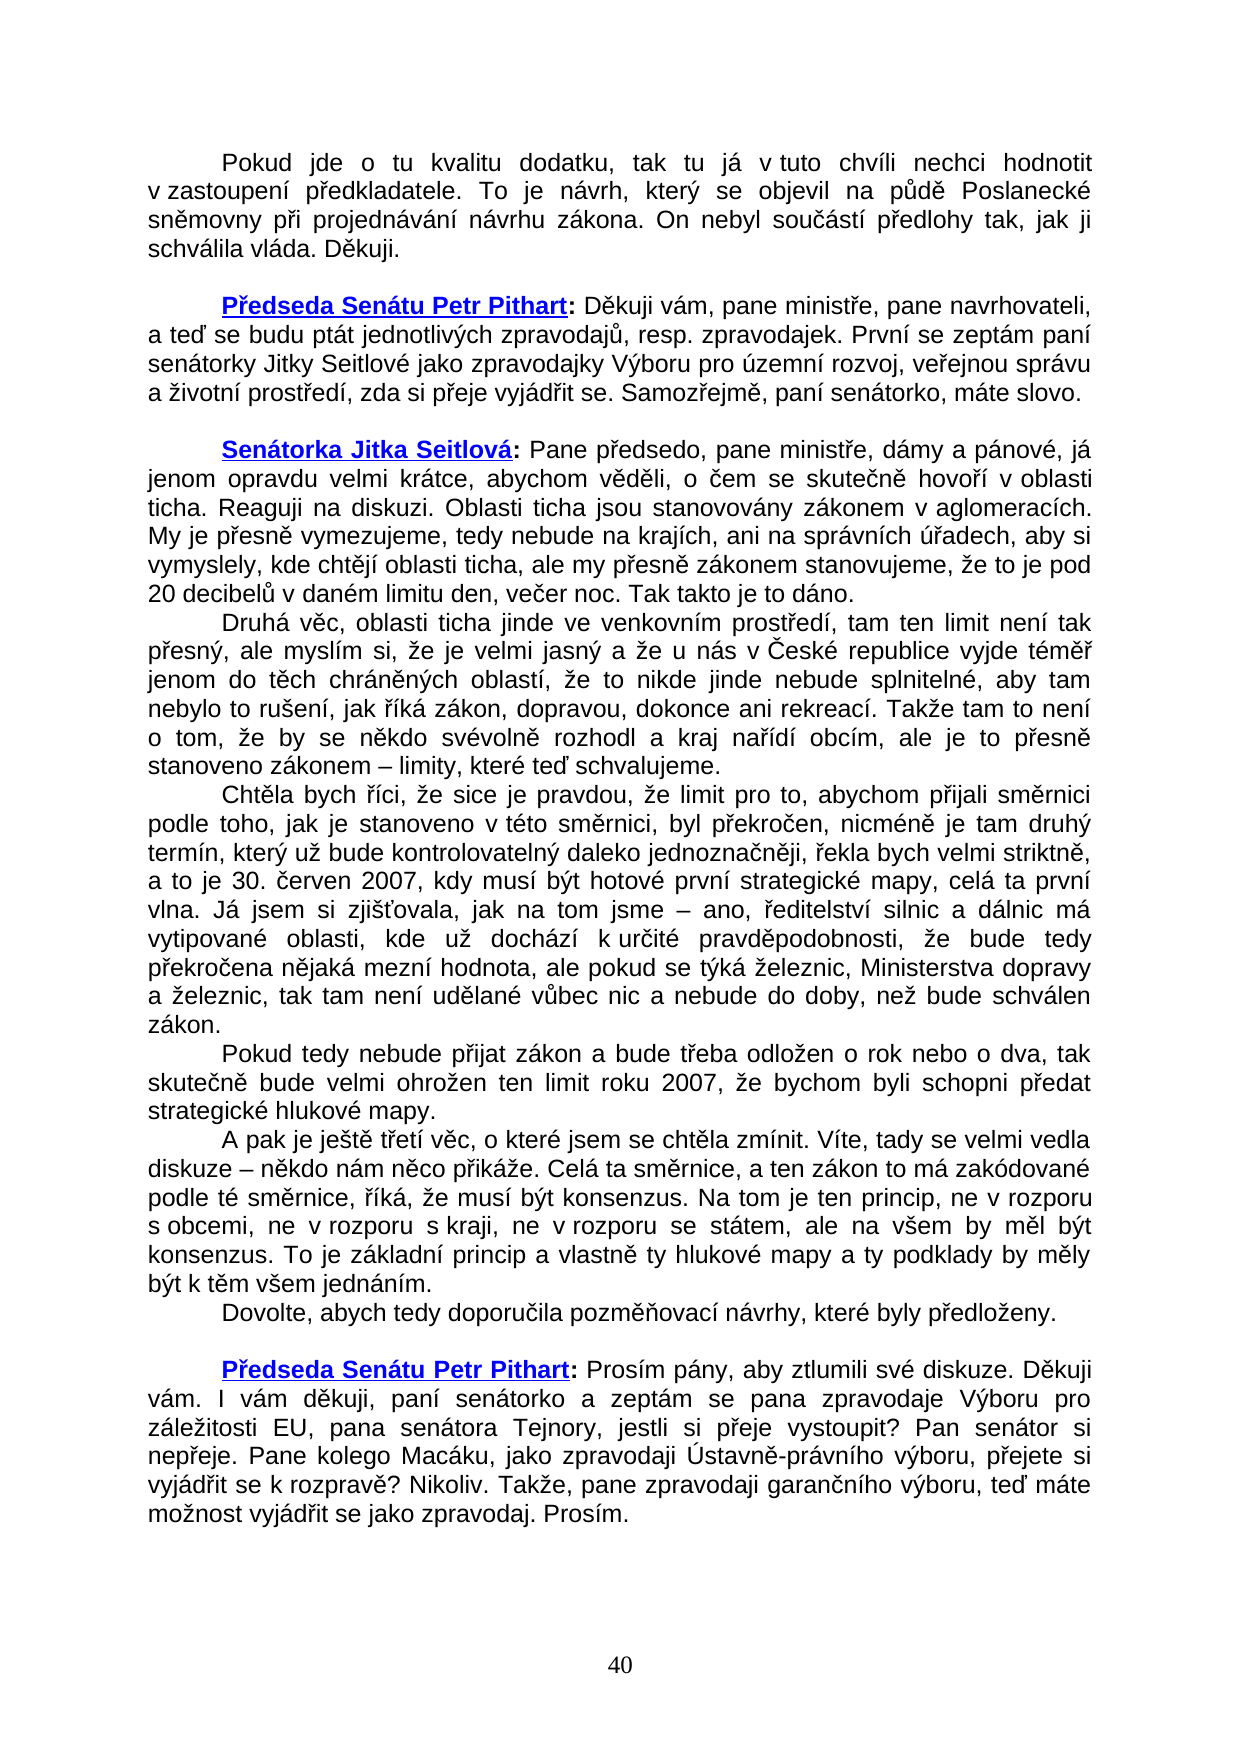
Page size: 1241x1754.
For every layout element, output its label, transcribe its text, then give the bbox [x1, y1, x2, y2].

text Druhá věc, oblasti ticha jinde ve venkovním prostředí, tam ten limit není tak přesný, ale myslím si, že je velmi jasný a že u nás v České republice vyjde téměř jenom do těch chráněných oblastí, že to nikde jinde nebude splnitelné, aby tam nebylo to rušení, jak říká zákon, dopravou, dokonce ani rekreací. Takže tam to není o tom, že by se někdo svévolně rozhodl a kraj nařídí obcím, ale je to přesně stanoveno zákonem – limity, které teď schvalujeme. [148, 608, 1093, 780]
text Předseda Senátu Petr Pithart: Prosím pány, aby ztlumili své diskuze. Děkuji vám. I vám děkuji, paní senátorko a zeptám se pana zpravodaje Výboru pro záležitosti EU, pana senátora Tejnory, jestli si přeje vystoupit? Pan senátor si nepřeje. Pane kolego Macáku, jako zpravodaji Ústavně-právního výboru, přejete si vyjádřit se k rozpravě? Nikoliv. Takže, pane zpravodaji garančního výboru, teď máte možnost vyjádřit se jako zpravodaj. Prosím. [148, 1355, 1093, 1528]
text Chtěla bych říci, že sice je pravdou, že limit pro to, abychom přijali směrnici podle toho, jak je stanoveno v této směrnici, byl překročen, nicméně je tam druhý termín, který už bude kontrolovatelný daleko jednoznačněji, řekla bych velmi striktně, a to je 30. červen 2007, kdy musí být hotové první strategické mapy, celá ta první vlna. Já jsem si zjišťovala, jak na tom jsme – ano, ředitelství silnic a dálnic má vytipované oblasti, kde už dochází k určité pravděpodobnosti, že bude tedy překročena nějaká mezní hodnota, ale pokud se týká železnic, Ministerstva dopravy a železnic, tak tam není udělané vůbec nic a nebude do doby, než bude schválen zákon. [148, 780, 1093, 1039]
text Předseda Senátu Petr Pithart: Děkuji vám, pane ministře, pane navrhovateli, a teď se budu ptát jednotlivých zpravodajů, resp. zpravodajek. První se zeptám paní senátorky Jitky Seitlové jako zpravodajky Výboru pro územní rozvoj, veřejnou správu a životní prostředí, zda si přeje vyjádřit se. Samozřejmě, paní senátorko, máte slovo. [148, 291, 1093, 406]
text Senátorka Jitka Seitlová: Pane předsedo, pane ministře, dámy a pánové, já jenom opravdu velmi krátce, abychom věděli, o čem se skutečně hovoří v oblasti ticha. Reaguji na diskuzi. Oblasti ticha jsou stanovovány zákonem v aglomeracích. My je přesně vymezujeme, tedy nebude na krajích, ani na správních úřadech, aby si vymyslely, kde chtějí oblasti ticha, ale my přesně zákonem stanovujeme, že to je pod 20 decibelů v daném limitu den, večer noc. Tak takto je to dáno. [148, 435, 1093, 608]
text Dovolte, abych tedy doporučila pozměňovací návrhy, které byly předloženy. [148, 1298, 1093, 1326]
text A pak je ještě třetí věc, o které jsem se chtěla zmínit. Víte, tady se velmi vedla diskuze – někdo nám něco přikáže. Celá ta směrnice, a ten zákon to má zakódované podle té směrnice, říká, že musí být konsenzus. Na tom je ten princip, ne v rozporu s obcemi, ne v rozporu s kraji, ne v rozporu se státem, ale na všem by měl být konsenzus. To je základní princip a vlastně ty hlukové mapy a ty podklady by měly být k těm všem jednáním. [148, 1125, 1093, 1298]
text Pokud jde o tu kvalitu dodatku, tak tu já v tuto chvíli nechci hodnotit v zastoupení předkladatele. To je návrh, který se objevil na půdě Poslanecké sněmovny při projednávání návrhu zákona. On nebyl součástí předlohy tak, jak ji schválila vláda. Děkuji. [148, 148, 1093, 263]
text Pokud tedy nebude přijat zákon a bude třeba odložen o rok nebo o dva, tak skutečně bude velmi ohrožen ten limit roku 2007, že bychom byli schopni předat strategické hlukové mapy. [148, 1039, 1093, 1125]
